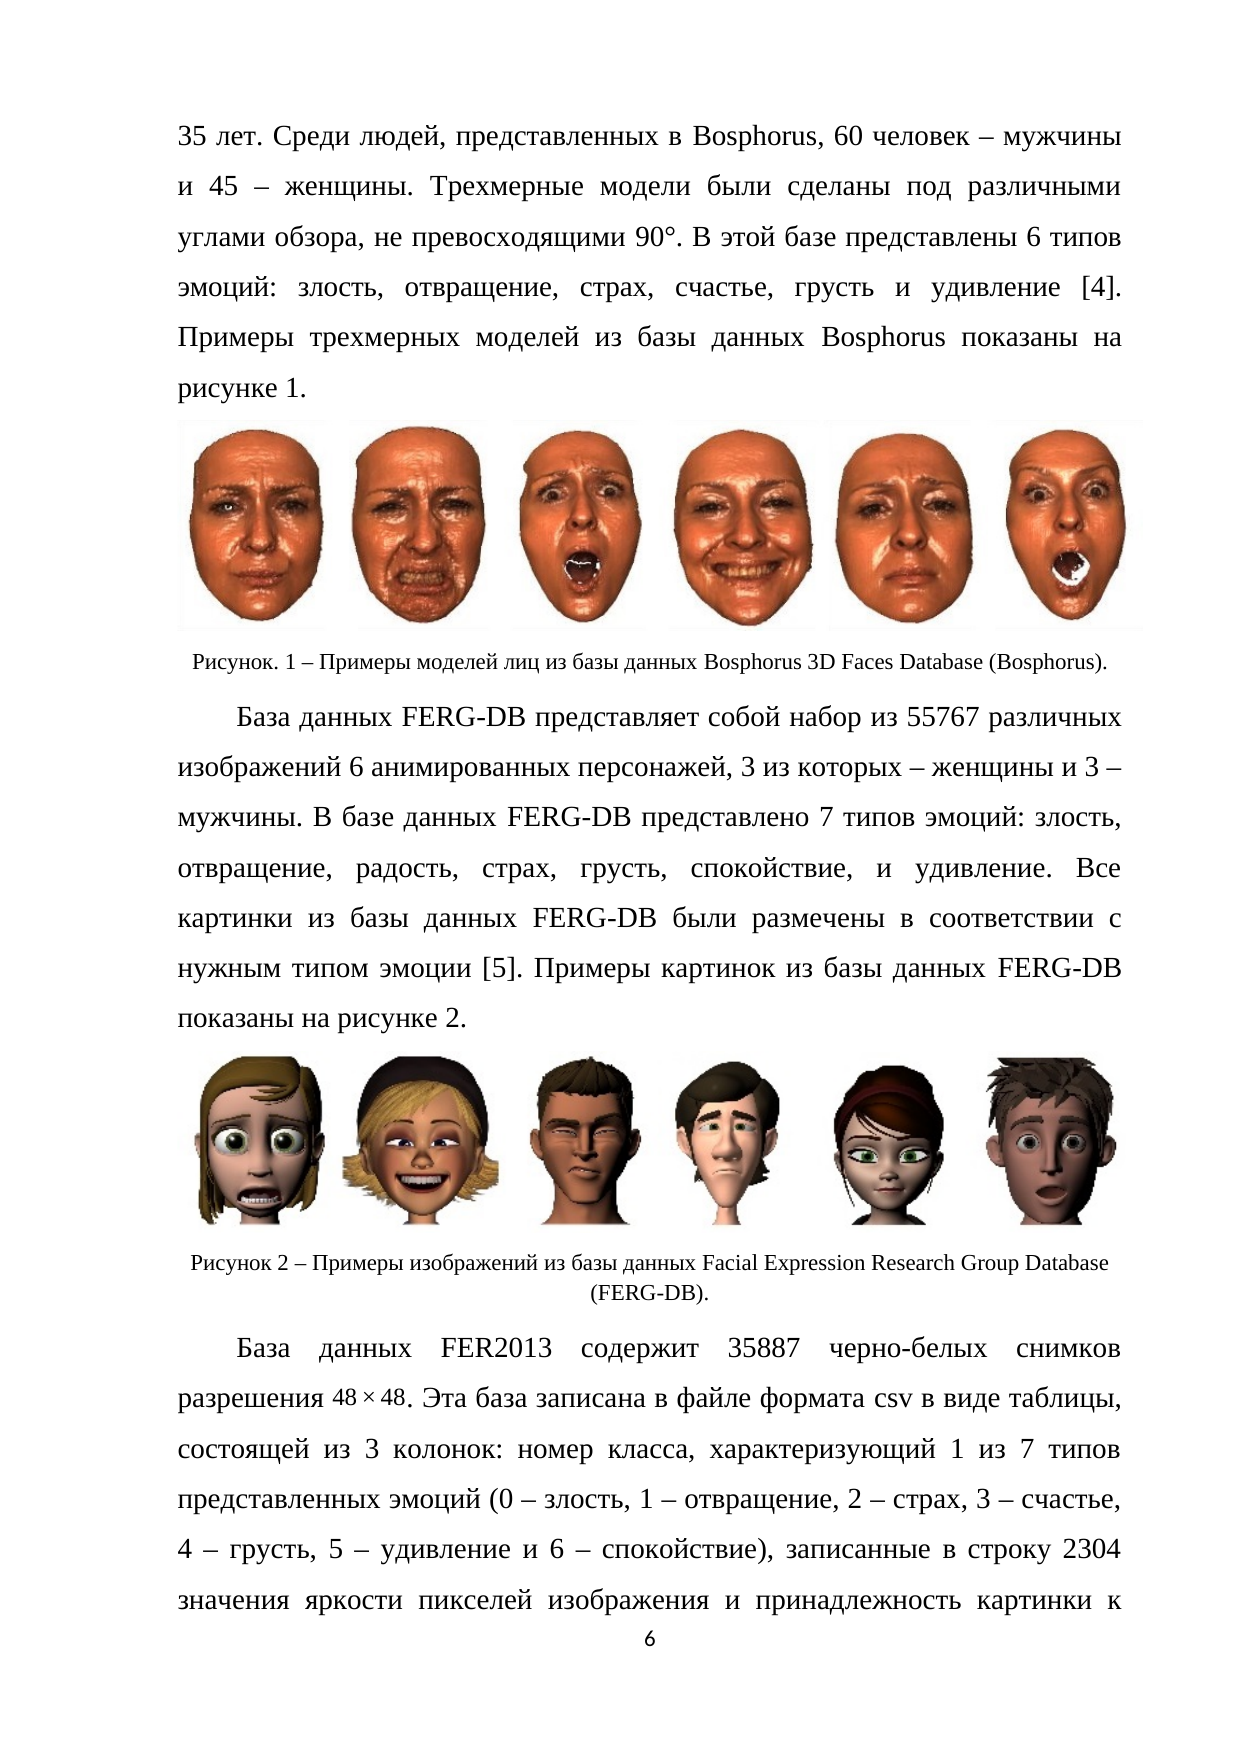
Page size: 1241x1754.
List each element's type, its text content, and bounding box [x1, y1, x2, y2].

list База данных FERG-DB представляет собой набор из 55767 различных изображений 6 анимированных персонажей, 3 из которых – женщины и 3 – мужчины. В базе данных FERG-DB представлено 7 типов эмоций: злость, отвращение, радость, страх, грусть, спокойствие, и удивление. Все картинки из базы данных FERG-DB были размечены в соответствии с нужным типом эмоции [5]. Примеры картинок из базы данных FERG-DB показаны на рисунке 2. [177, 699, 1122, 1034]
text Рисунок. 1 – Примеры моделей лиц из базы данных Bosphorus 3D Faces Database (Bosphorus). [177, 648, 1122, 674]
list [177, 118, 1122, 403]
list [177, 1330, 1122, 1615]
picture [177, 420, 1144, 631]
text Рисунок 2 – Примеры изображений из базы данных Facial Expression Research Group Database (FERG-DB). [177, 1249, 1122, 1306]
picture [177, 1051, 1130, 1233]
